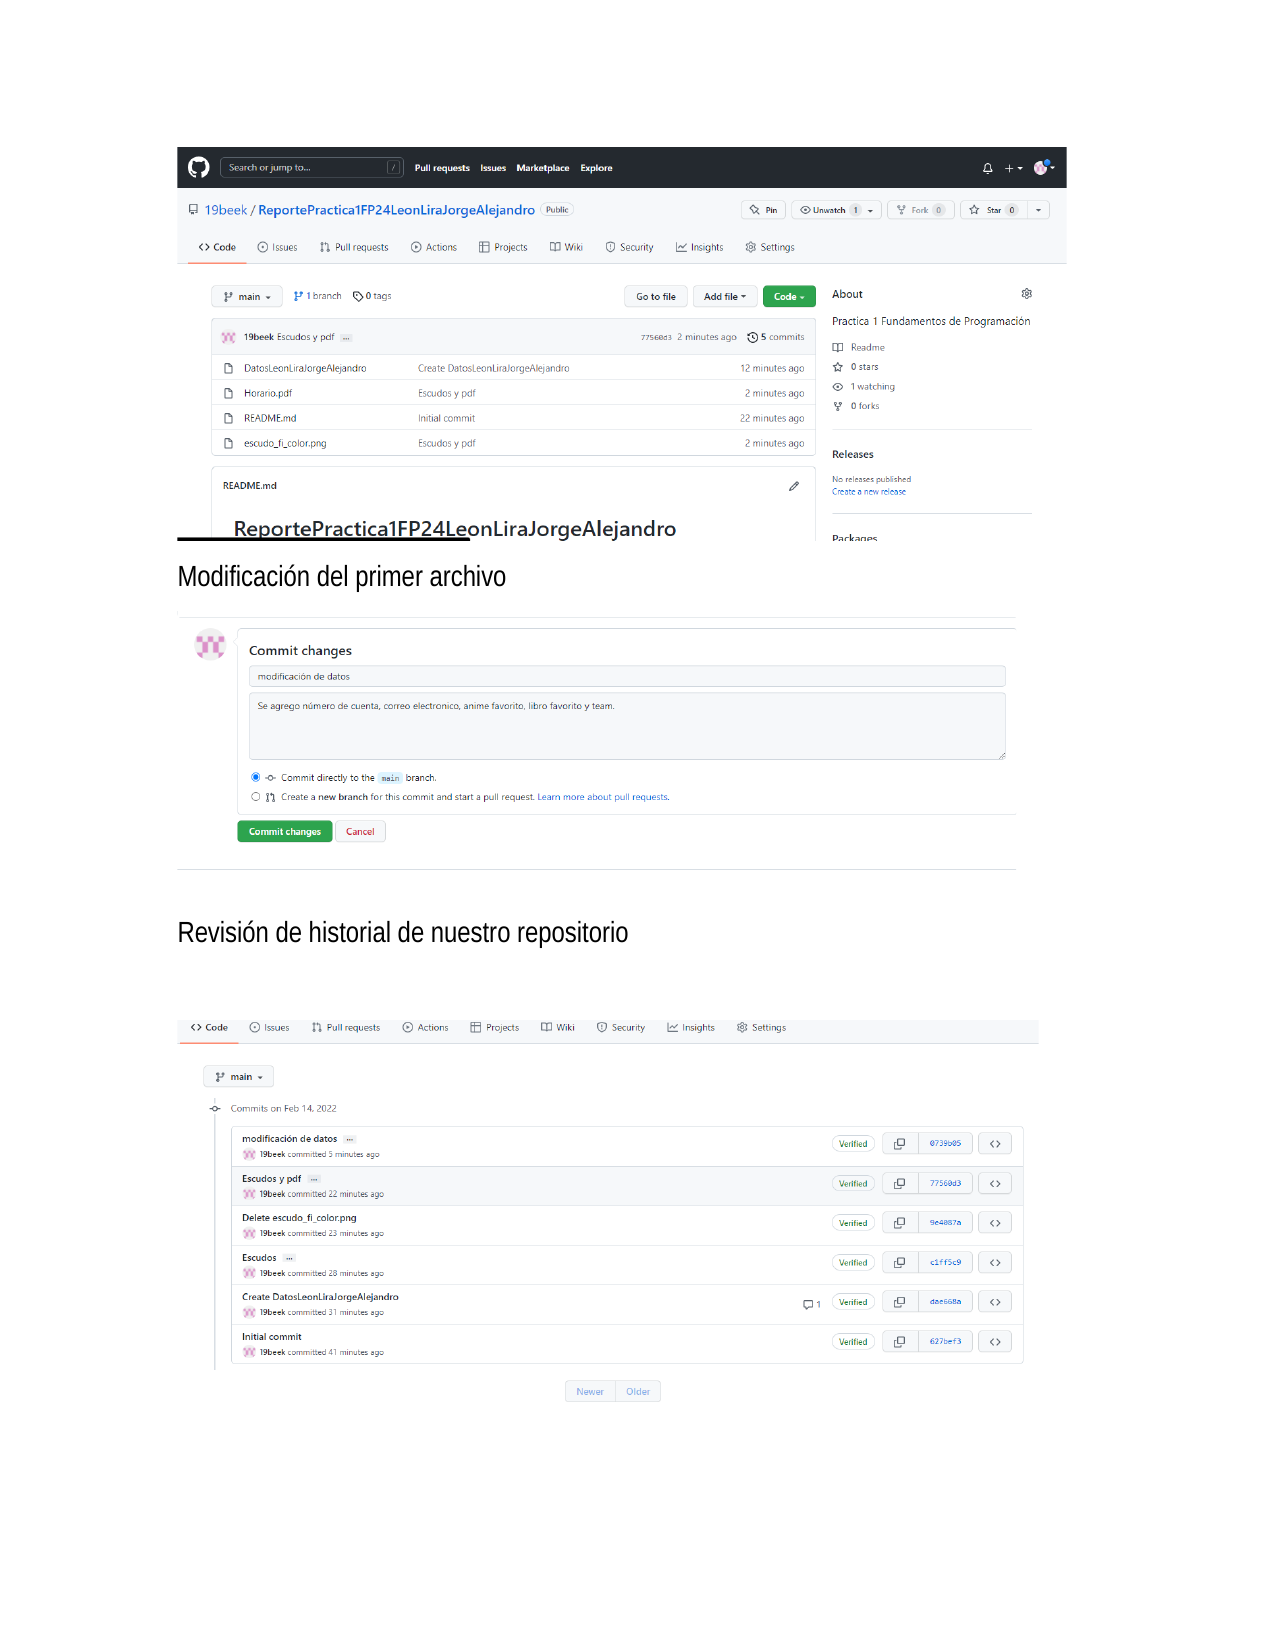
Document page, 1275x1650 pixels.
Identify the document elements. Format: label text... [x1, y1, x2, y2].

text Revisión de historial de nuestro repositorio [177, 915, 1098, 948]
text Modificación del primer archivo [177, 559, 1098, 592]
picture [177, 147, 1067, 541]
picture [177, 611, 1017, 896]
picture [177, 1020, 1039, 1425]
